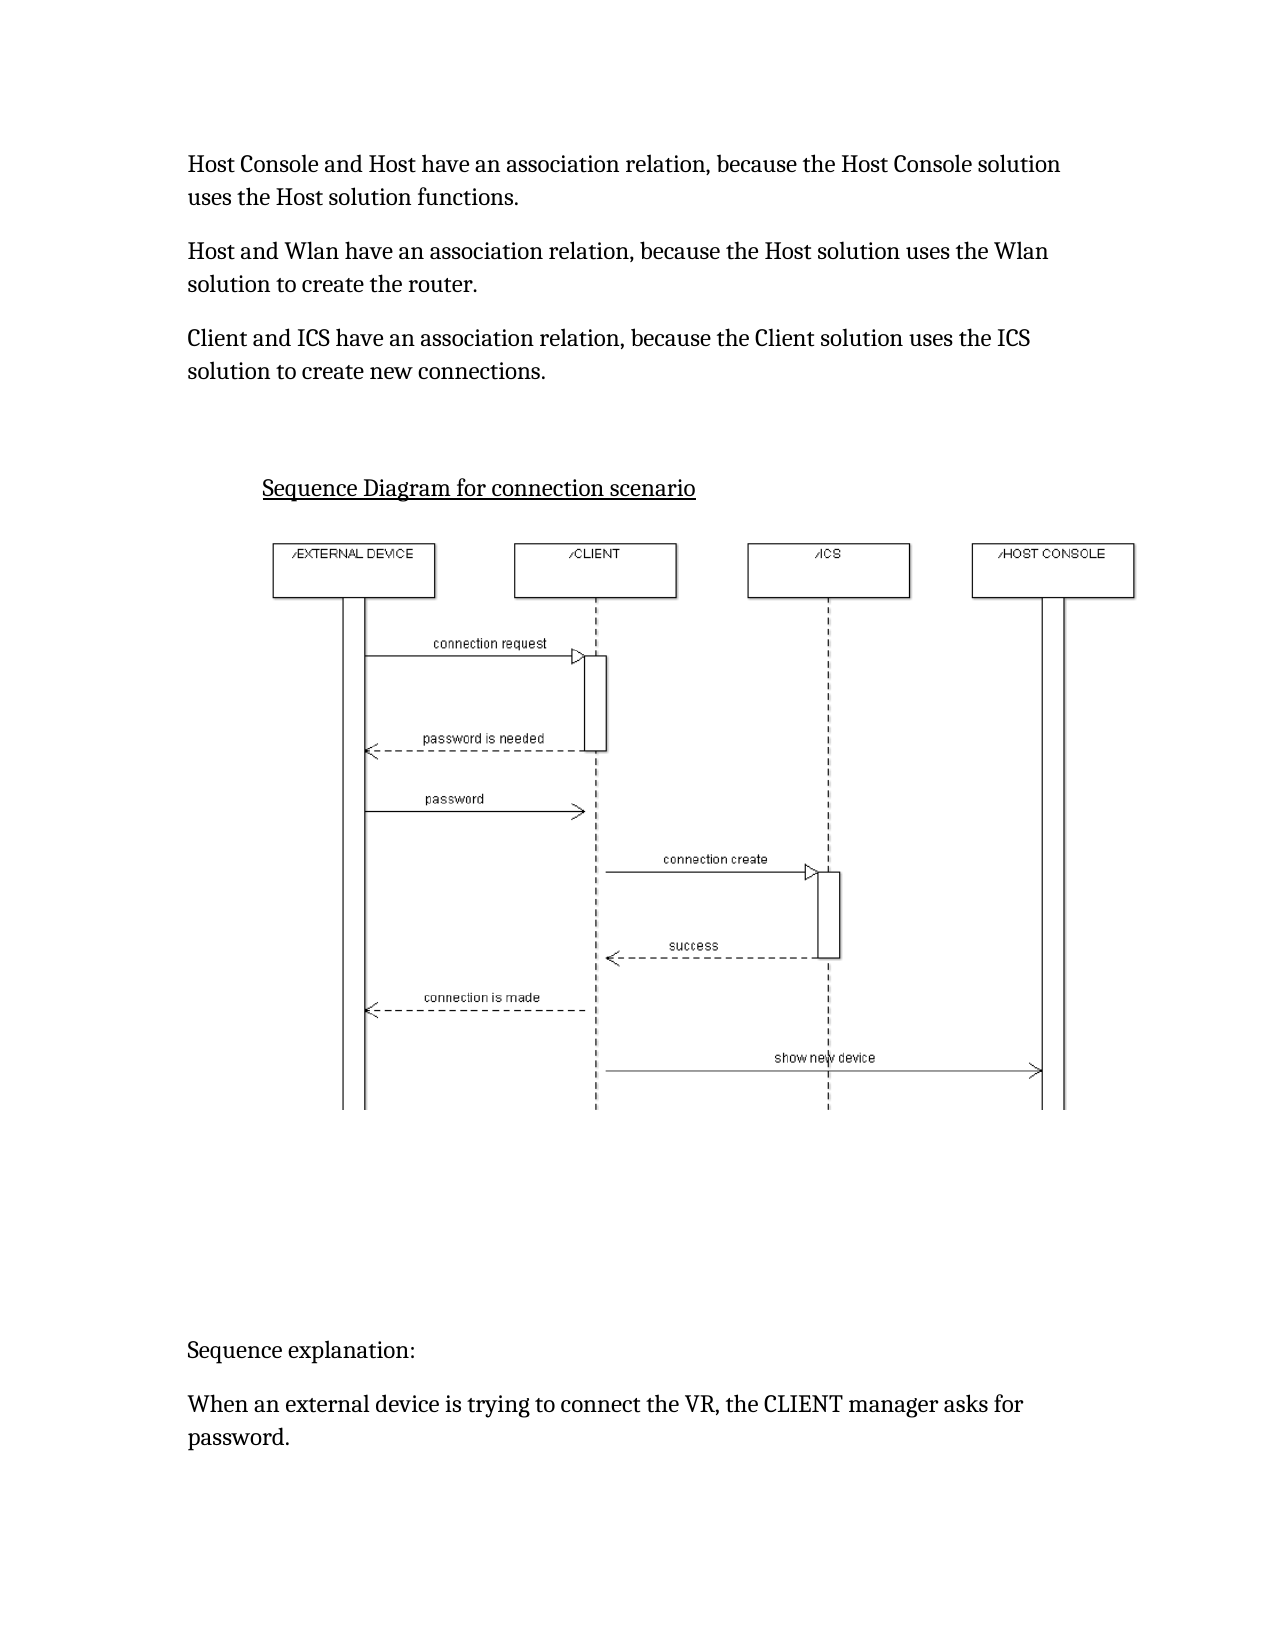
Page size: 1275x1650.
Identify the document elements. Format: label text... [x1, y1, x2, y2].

text Host Console and Host have an association relation, because the Host Console solution uses the Host solution functions. [187, 150, 1087, 212]
picture [262, 537, 1163, 1110]
text Host and Wlan have an association relation, because the Host solution uses the Wlan solution to create the router. [187, 237, 1087, 299]
text Client and ICS have an association relation, because the Client solution uses the ICS solution to create new connections. [187, 324, 1087, 386]
text Sequence explanation: [187, 1336, 1087, 1365]
text When an external device is trying to connect the VR, the CLIENT manager asks for password. [187, 1390, 1087, 1452]
list Sequence Diagram for connection scenario [262, 474, 1087, 503]
